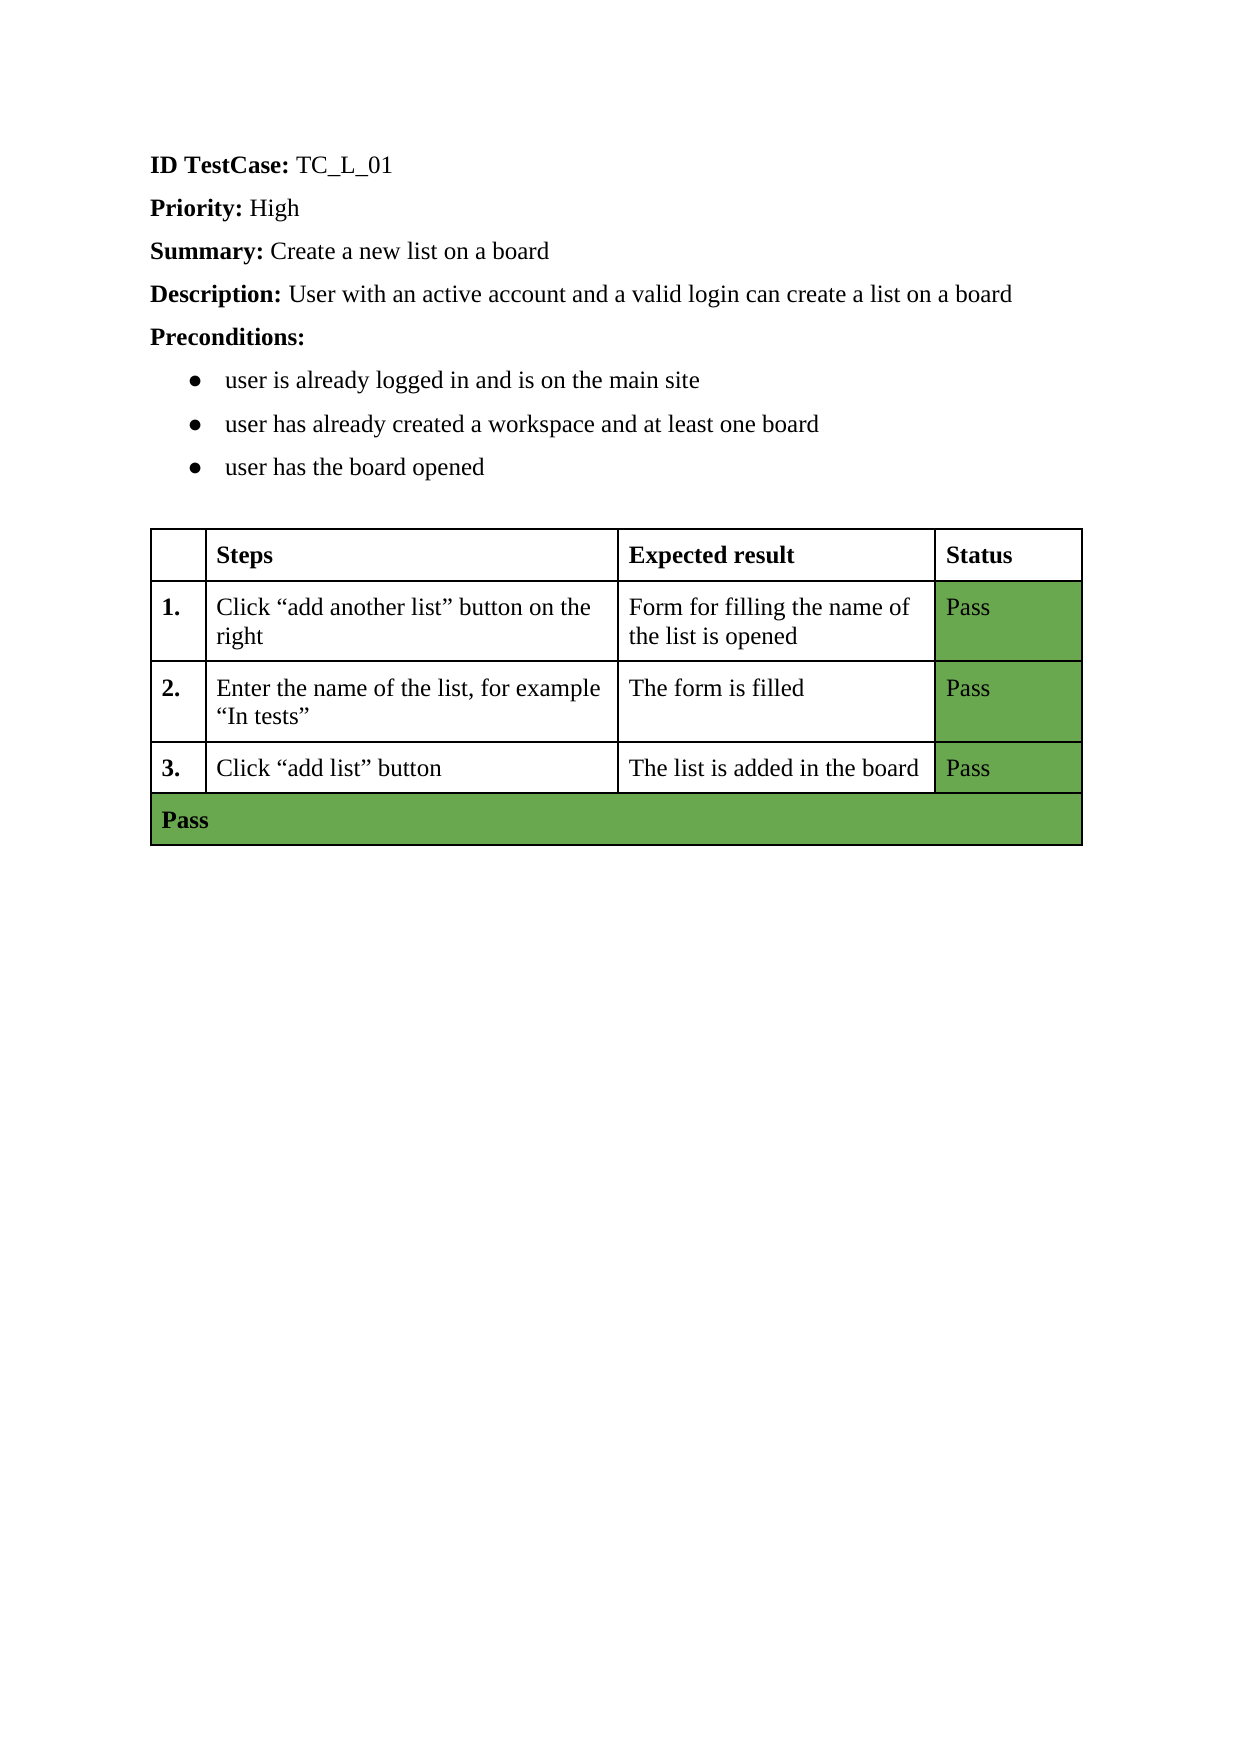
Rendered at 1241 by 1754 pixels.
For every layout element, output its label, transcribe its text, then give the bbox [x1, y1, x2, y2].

text Description: User with an active account and a valid login can create a list on a board [150, 279, 1090, 308]
table_cell 2. [152, 662, 205, 741]
table_cell The list is added in the board [619, 743, 934, 792]
table_cell Pass [936, 662, 1081, 741]
table_cell Click “add another list” button on the right [207, 582, 617, 660]
table_header Status [936, 530, 1081, 580]
table_header Expected result [619, 530, 934, 580]
text ID TestCase: TC_L_01 [150, 150, 1090, 179]
table_cell Pass [936, 582, 1081, 660]
table_cell 1. [152, 582, 205, 660]
table_cell Pass [152, 794, 1081, 844]
table_cell 3. [152, 743, 205, 792]
table_cell Click “add list” button [207, 743, 617, 792]
table_cell The form is filled [619, 662, 934, 741]
table_cell Form for filling the name of the list is opened [619, 582, 934, 660]
text Priority: High [150, 193, 1090, 222]
list user is already logged in and is on the main site [187, 366, 1090, 394]
table_header [152, 530, 205, 580]
text Summary: Create a new list on a board [150, 236, 1090, 265]
list user has the board opened [187, 452, 1090, 481]
list user has already created a workspace and at least one board [187, 409, 1090, 437]
table_cell Pass [936, 743, 1081, 792]
text Preconditions: [150, 322, 1090, 351]
table_cell Enter the name of the list, for example “In tests” [207, 662, 617, 741]
table_header Steps [207, 530, 617, 580]
